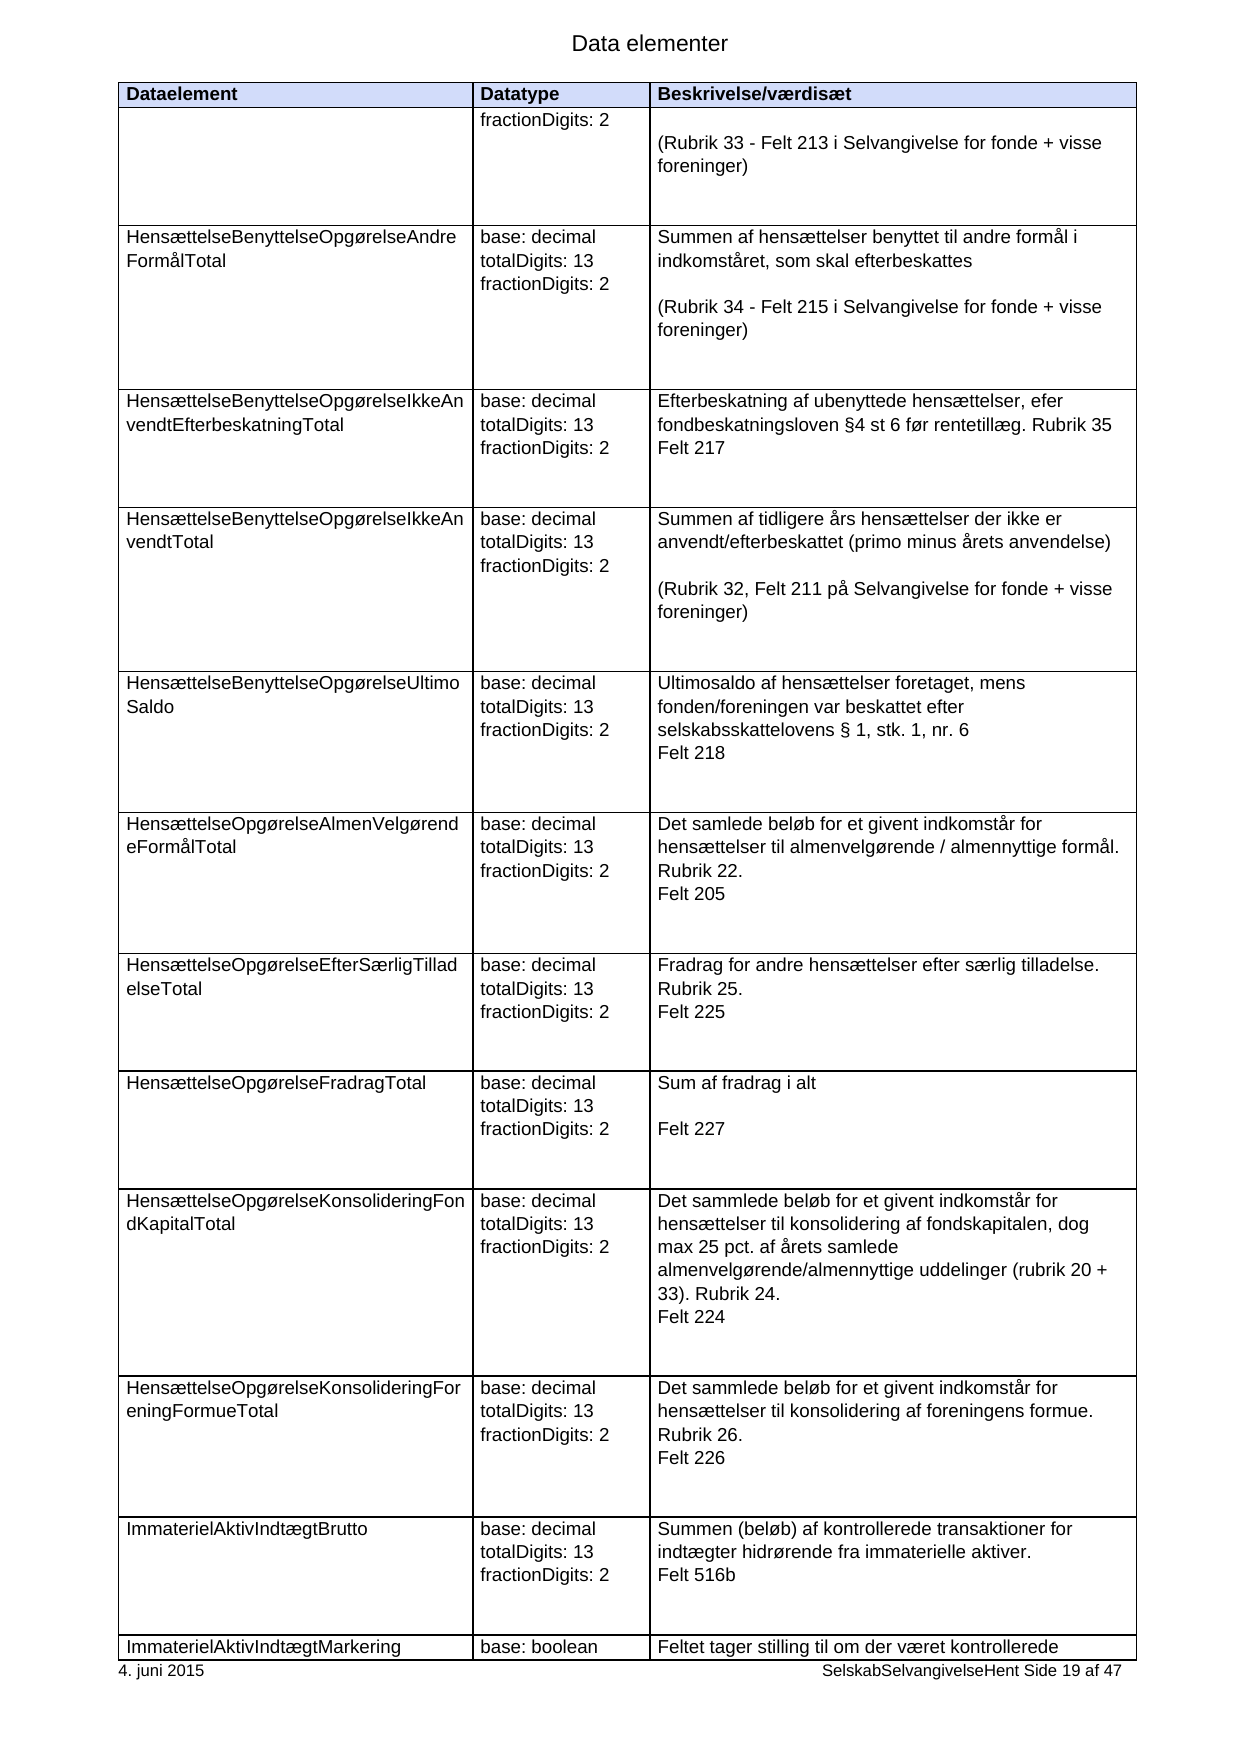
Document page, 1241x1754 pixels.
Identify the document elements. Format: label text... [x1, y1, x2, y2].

table_cell HensættelseOpgørelseAlmenVelgørendeFormålTotal [119, 813, 472, 952]
table_cell base: decimal totalDigits: 13 fractionDigits: 2 [474, 954, 649, 1070]
table_cell Summen af tidligere års hensættelser der ikke er anvendt/efterbeskattet (primo minus årets anvendelse) (Rubrik 32, Felt 211 på Selvangivelse for fonde + visse foreninger) [651, 508, 1136, 671]
table_cell HensættelseOpgørelseKonsolideringForeningFormueTotal [119, 1377, 472, 1516]
table_cell base: boolean [474, 1636, 649, 1659]
table_cell HensættelseOpgørelseFradragTotal [119, 1072, 472, 1188]
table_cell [474, 108, 649, 224]
table_cell HensættelseOpgørelseEfterSærligTilladelseTotal [119, 954, 472, 1070]
table_cell base: decimal totalDigits: 13 fractionDigits: 2 [474, 813, 649, 952]
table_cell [651, 1636, 1136, 1659]
table_cell base: decimal totalDigits: 13 fractionDigits: 2 [474, 1377, 649, 1516]
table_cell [651, 108, 1136, 224]
table_header Beskrivelse/værdisæt [651, 83, 1136, 107]
table_cell Ultimosaldo af hensættelser foretaget, mens fonden/foreningen var beskattet efter selskabsskattelovens § 1, stk. 1, nr. 6 Felt 218 [651, 672, 1136, 812]
table_cell ImmaterielAktivIndtægtBrutto [119, 1518, 472, 1634]
table_cell Fradrag for andre hensættelser efter særlig tilladelse. Rubrik 25. Felt 225 [651, 954, 1136, 1070]
table_cell Sum af fradrag i alt Felt 227 [651, 1072, 1136, 1188]
table_cell base: decimal totalDigits: 13 fractionDigits: 2 [474, 1518, 649, 1634]
table_cell HensættelseBenyttelseOpgørelseIkkeAnvendtTotal [119, 508, 472, 671]
table_cell base: decimal totalDigits: 13 fractionDigits: 2 [474, 226, 649, 389]
table_cell Efterbeskatning af ubenyttede hensættelser, efer fondbeskatningsloven §4 st 6 før rentetillæg. Rubrik 35 Felt 217 [651, 390, 1136, 506]
table_cell base: decimal totalDigits: 13 fractionDigits: 2 [474, 1190, 649, 1375]
table_cell base: decimal totalDigits: 13 fractionDigits: 2 [474, 672, 649, 812]
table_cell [119, 108, 472, 224]
table_cell Det sammlede beløb for et givent indkomstår for hensættelser til konsolidering af fondskapitalen, dog max 25 pct. af årets samlede almenvelgørende/almennyttige uddelinger (rubrik 20 + 33). Rubrik 24. Felt 224 [651, 1190, 1136, 1375]
table_cell base: decimal totalDigits: 13 fractionDigits: 2 [474, 390, 649, 506]
table_cell Det sammlede beløb for et givent indkomstår for hensættelser til konsolidering af foreningens formue. Rubrik 26. Felt 226 [651, 1377, 1136, 1516]
table_cell HensættelseBenyttelseOpgørelseUltimoSaldo [119, 672, 472, 812]
table_cell base: decimal totalDigits: 13 fractionDigits: 2 [474, 508, 649, 671]
table_cell HensættelseBenyttelseOpgørelseIkkeAnvendtEfterbeskatningTotal [119, 390, 472, 506]
table_cell HensættelseOpgørelseKonsolideringFondKapitalTotal [119, 1190, 472, 1375]
table_header Dataelement [119, 83, 472, 107]
table_cell Summen af hensættelser benyttet til andre formål i indkomståret, som skal efterbeskattes (Rubrik 34 - Felt 215 i Selvangivelse for fonde + visse foreninger) [651, 226, 1136, 389]
table_cell Det samlede beløb for et givent indkomstår for hensættelser til almenvelgørende / almennyttige formål. Rubrik 22. Felt 205 [651, 813, 1136, 952]
table_cell base: decimal totalDigits: 13 fractionDigits: 2 [474, 1072, 649, 1188]
table_header Datatype [474, 83, 649, 107]
table_cell Summen (beløb) af kontrollerede transaktioner for indtægter hidrørende fra immaterielle aktiver. Felt 516b [651, 1518, 1136, 1634]
table_cell HensættelseBenyttelseOpgørelseAndreFormålTotal [119, 226, 472, 389]
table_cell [119, 1636, 472, 1659]
